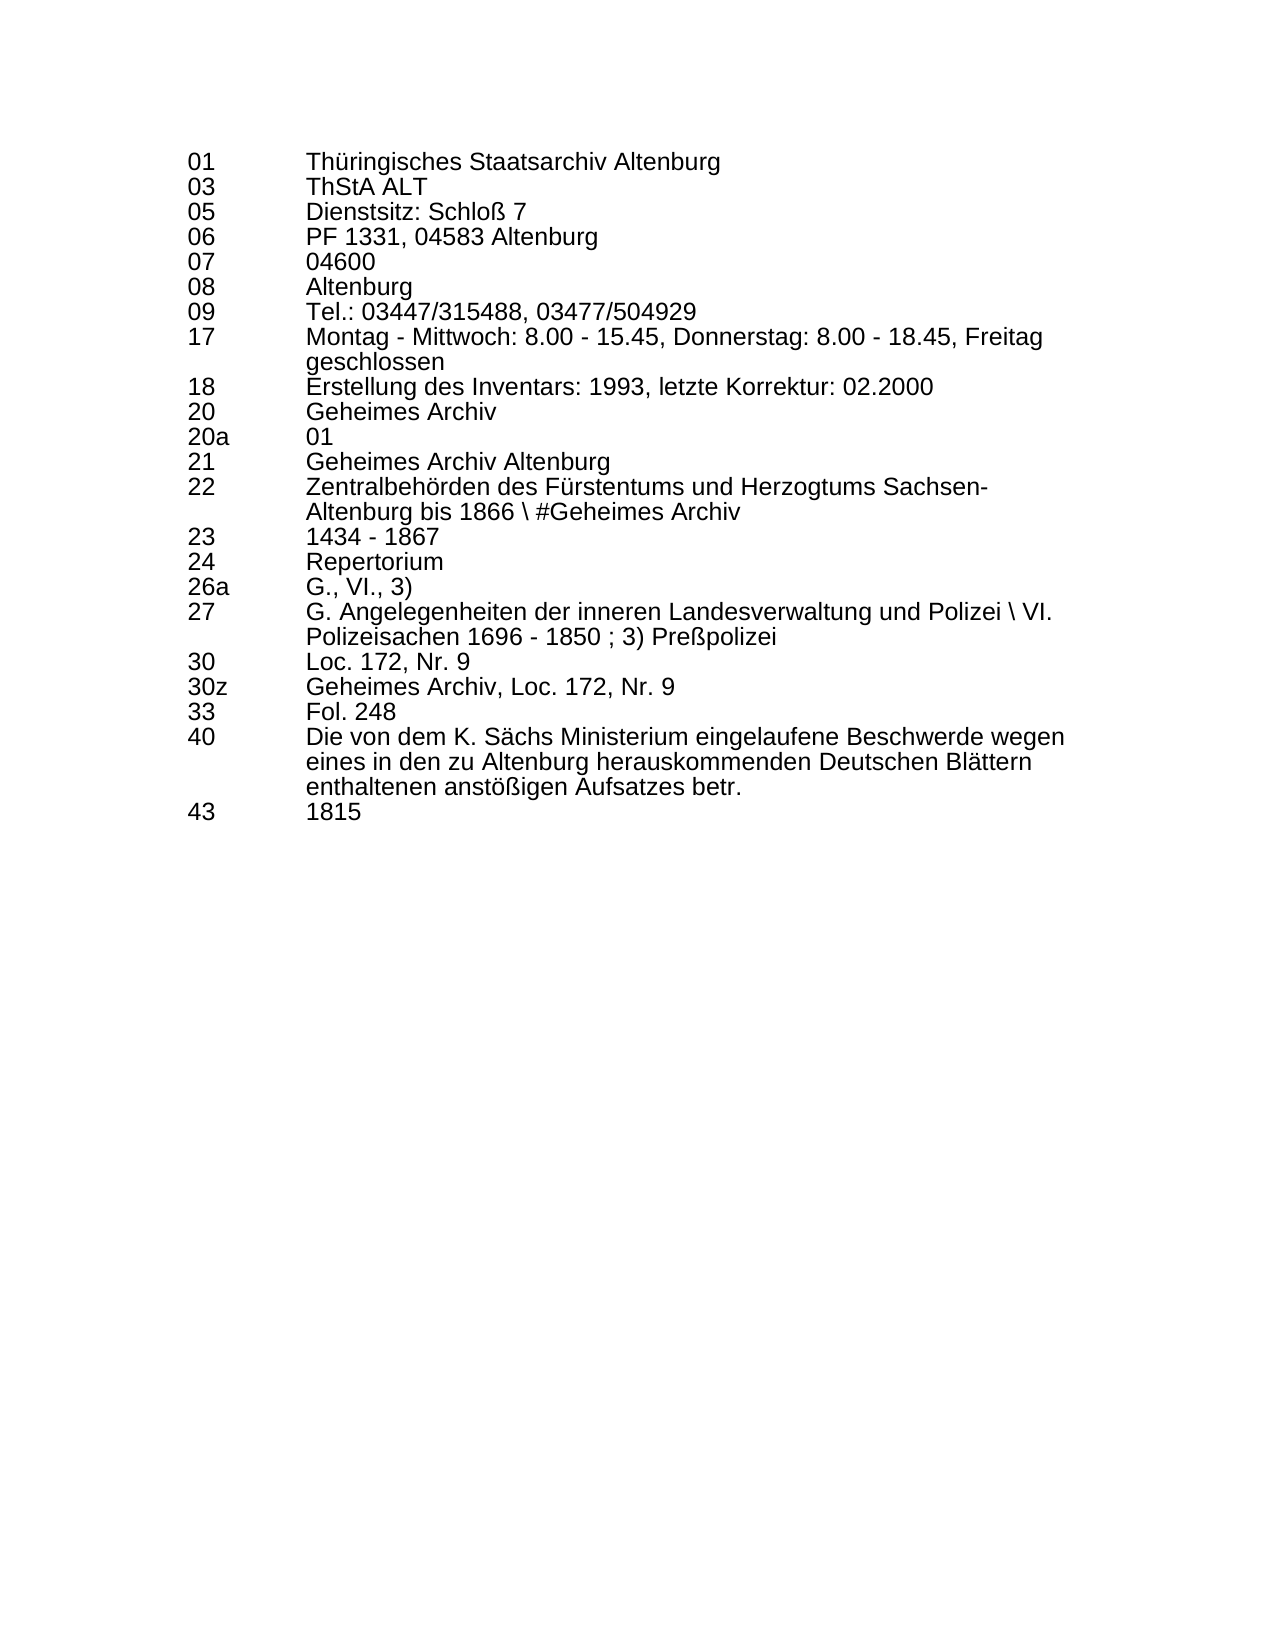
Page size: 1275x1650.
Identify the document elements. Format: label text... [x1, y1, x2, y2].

text 03 ThStA ALT [187, 175, 1087, 200]
text 21 Geheimes Archiv Altenburg [187, 450, 1087, 475]
text 20a 01 [187, 425, 1087, 450]
text 07 04600 [187, 250, 1087, 275]
text 33 Fol. 248 [187, 700, 1087, 725]
text 17 Montag - Mittwoch: 8.00 - 15.45, Donnerstag: 8.00 - 18.45, Freitag geschlossen [187, 325, 1087, 375]
text 01 Thüringisches Staatsarchiv Altenburg [187, 150, 1087, 175]
text 24 Repertorium [187, 550, 1087, 575]
text 30 Loc. 172, Nr. 9 [187, 650, 1087, 675]
text 26a G., VI., 3) [187, 575, 1087, 600]
text 40 Die von dem K. Sächs Ministerium eingelaufene Beschwerde wegen eines in den zu o[Altenburg]o herauskommenden t[Deutschen Blätter]tn enthaltenen anstößigen Aufsatzes betr. [187, 725, 1087, 800]
text 20 Geheimes Archiv [187, 400, 1087, 425]
text 43 1815 [187, 800, 1087, 825]
text 05 Dienstsitz: Schloß 7 [187, 200, 1087, 225]
text 23 1434 - 1867 [187, 525, 1087, 550]
text 08 Altenburg [187, 275, 1087, 300]
text 27 G. Angelegenheiten der inneren Landesverwaltung und Polizei \ VI. Polizeisachen 1696 - 1850 ; 3) Preßpolizei [187, 600, 1087, 650]
text 09 Tel.: 03447/315488, 03477/504929 [187, 300, 1087, 325]
text 30z Geheimes Archiv, Loc. 172, Nr. 9 [187, 675, 1087, 700]
text 06 PF 1331, 04583 Altenburg [187, 225, 1087, 250]
text 18 Erstellung des Inventars: 1993, letzte Korrektur: 02.2000 [187, 375, 1087, 400]
text 22 Zentralbehörden des Fürstentums und Herzogtums Sachsen-Altenburg bis 1866 \ #Geheimes Archiv [187, 475, 1087, 525]
